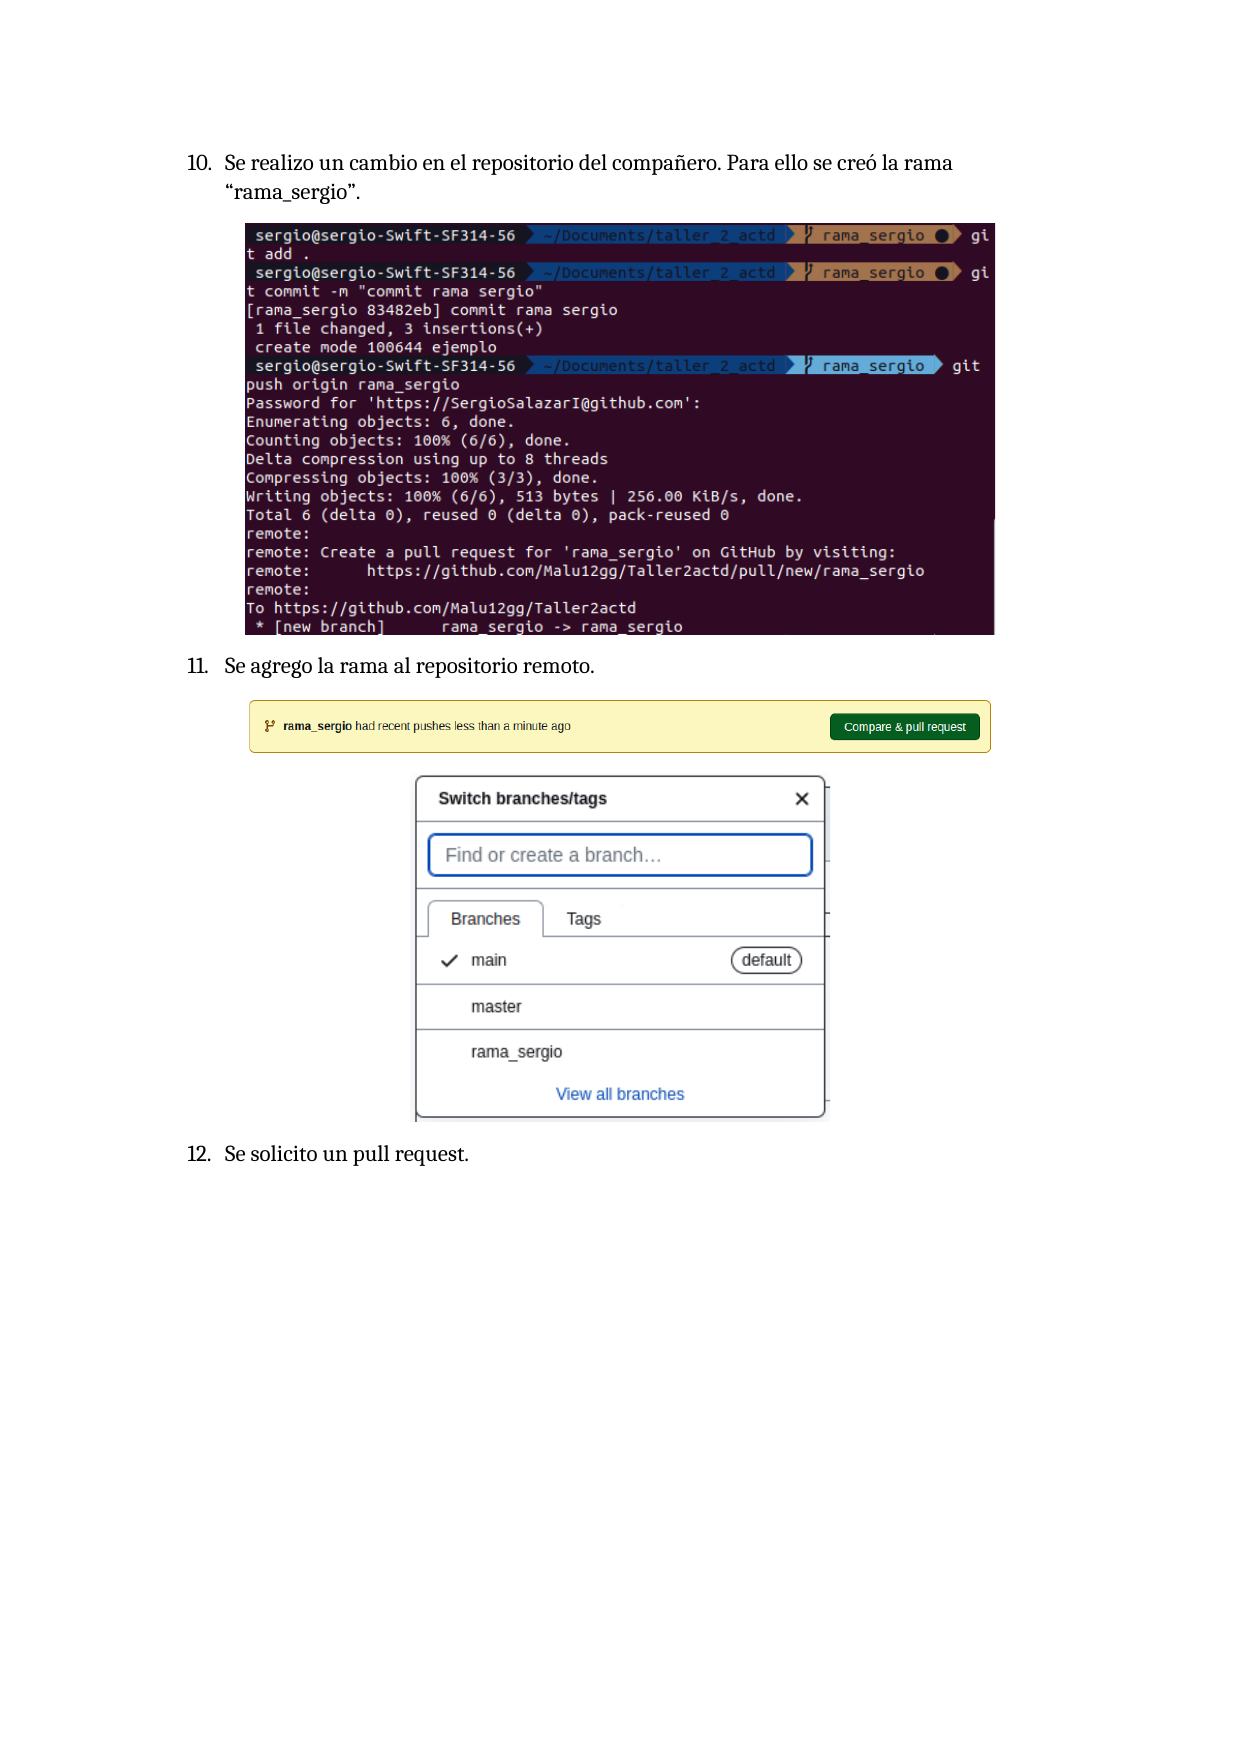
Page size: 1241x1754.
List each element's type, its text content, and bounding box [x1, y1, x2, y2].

list Se agrego la rama al repositorio remoto. [187, 653, 1090, 680]
list Se solicito un pull request. [187, 1140, 1090, 1167]
picture [245, 223, 995, 635]
picture [410, 773, 831, 1122]
picture [245, 698, 995, 755]
list Se realizo un cambio en el repositorio del compañero. Para ello se creó la rama “rama_sergio”. [187, 150, 1090, 205]
